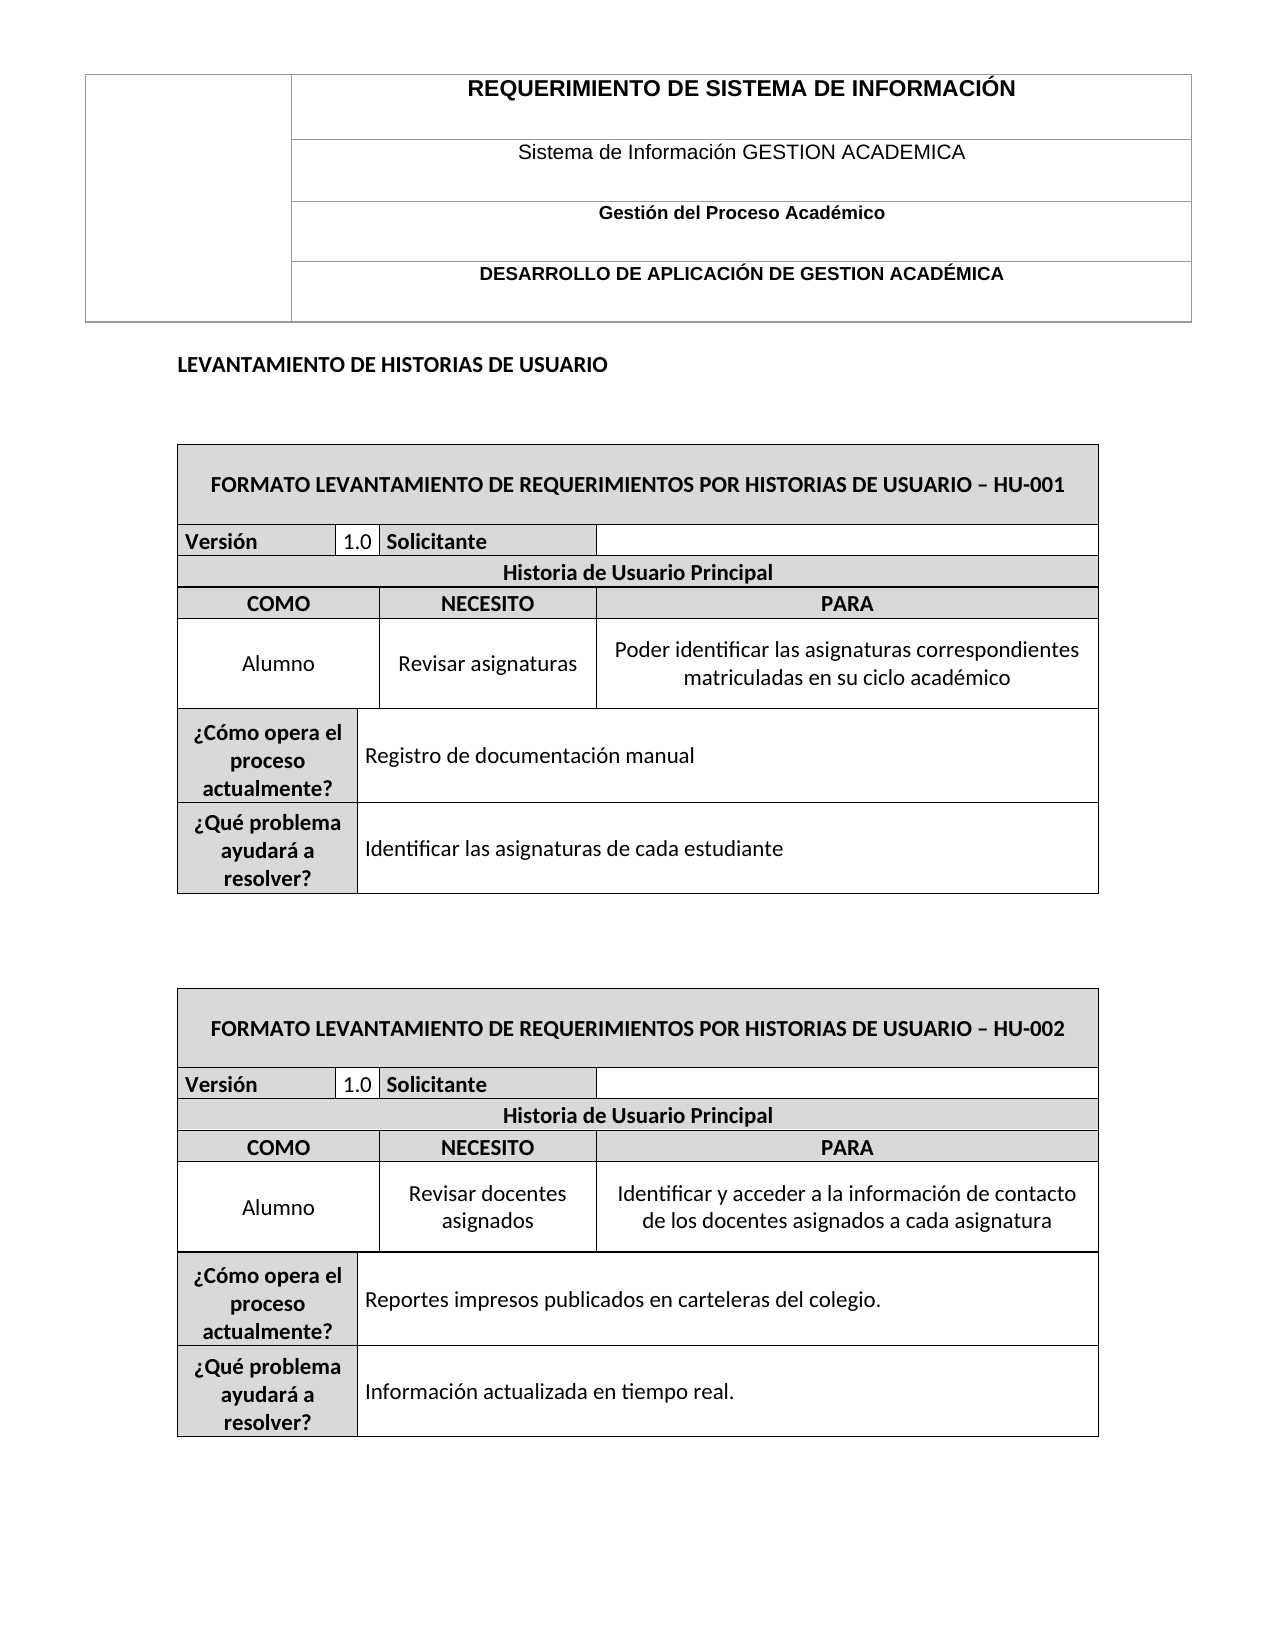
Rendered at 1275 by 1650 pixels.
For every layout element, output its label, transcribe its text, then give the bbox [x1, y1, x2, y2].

table_cell [597, 1068, 1098, 1098]
table_header FORMATO LEVANTAMIENTO DE REQUERIMIENTOS POR HISTORIAS DE USUARIO – HU-001 [178, 445, 1098, 524]
table_cell 1.0 [336, 525, 379, 555]
table_cell COMO [178, 1131, 379, 1161]
table_cell ¿Qué problema ayudará a resolver? [178, 1346, 357, 1436]
table_cell Alumno [178, 619, 379, 708]
table_cell Historia de Usuario Principal [178, 556, 1098, 586]
table_cell ¿Qué problema ayudará a resolver? [178, 803, 357, 893]
table_cell Información actualizada en tiempo real. [358, 1346, 1098, 1436]
table_cell Solicitante [380, 525, 596, 555]
table_cell Registro de documentación manual [358, 709, 1098, 802]
table_cell 1.0 [336, 1068, 379, 1098]
table_cell Versión [178, 1068, 335, 1098]
table_cell ¿Cómo opera el proceso actualmente? [178, 1253, 357, 1345]
table_cell Reportes impresos publicados en carteleras del colegio. [358, 1253, 1098, 1345]
table_header FORMATO LEVANTAMIENTO DE REQUERIMIENTOS POR HISTORIAS DE USUARIO – HU-002 [178, 989, 1098, 1067]
table_cell Versión [178, 525, 335, 555]
table_cell PARA [597, 1131, 1098, 1161]
text LEVANTAMIENTO DE HISTORIAS DE USUARIO [177, 350, 1098, 378]
table_cell Solicitante [380, 1068, 596, 1098]
table_cell Identificar las asignaturas de cada estudiante [358, 803, 1098, 893]
table_cell Revisar docentes asignados [380, 1162, 596, 1251]
table_cell COMO [178, 588, 379, 618]
table_cell ¿Cómo opera el proceso actualmente? [178, 709, 357, 802]
table_cell Identificar y acceder a la información de contacto de los docentes asignados a cada asignatura [597, 1162, 1098, 1251]
table_cell PARA [597, 588, 1098, 618]
table_cell Alumno [178, 1162, 379, 1251]
table_cell Historia de Usuario Principal [178, 1099, 1098, 1129]
table_cell NECESITO [380, 1131, 596, 1161]
table_cell Revisar asignaturas [380, 619, 596, 708]
table_cell [597, 525, 1098, 555]
table_cell Poder identificar las asignaturas correspondientes matriculadas en su ciclo académico [597, 619, 1098, 708]
table_cell NECESITO [380, 588, 596, 618]
